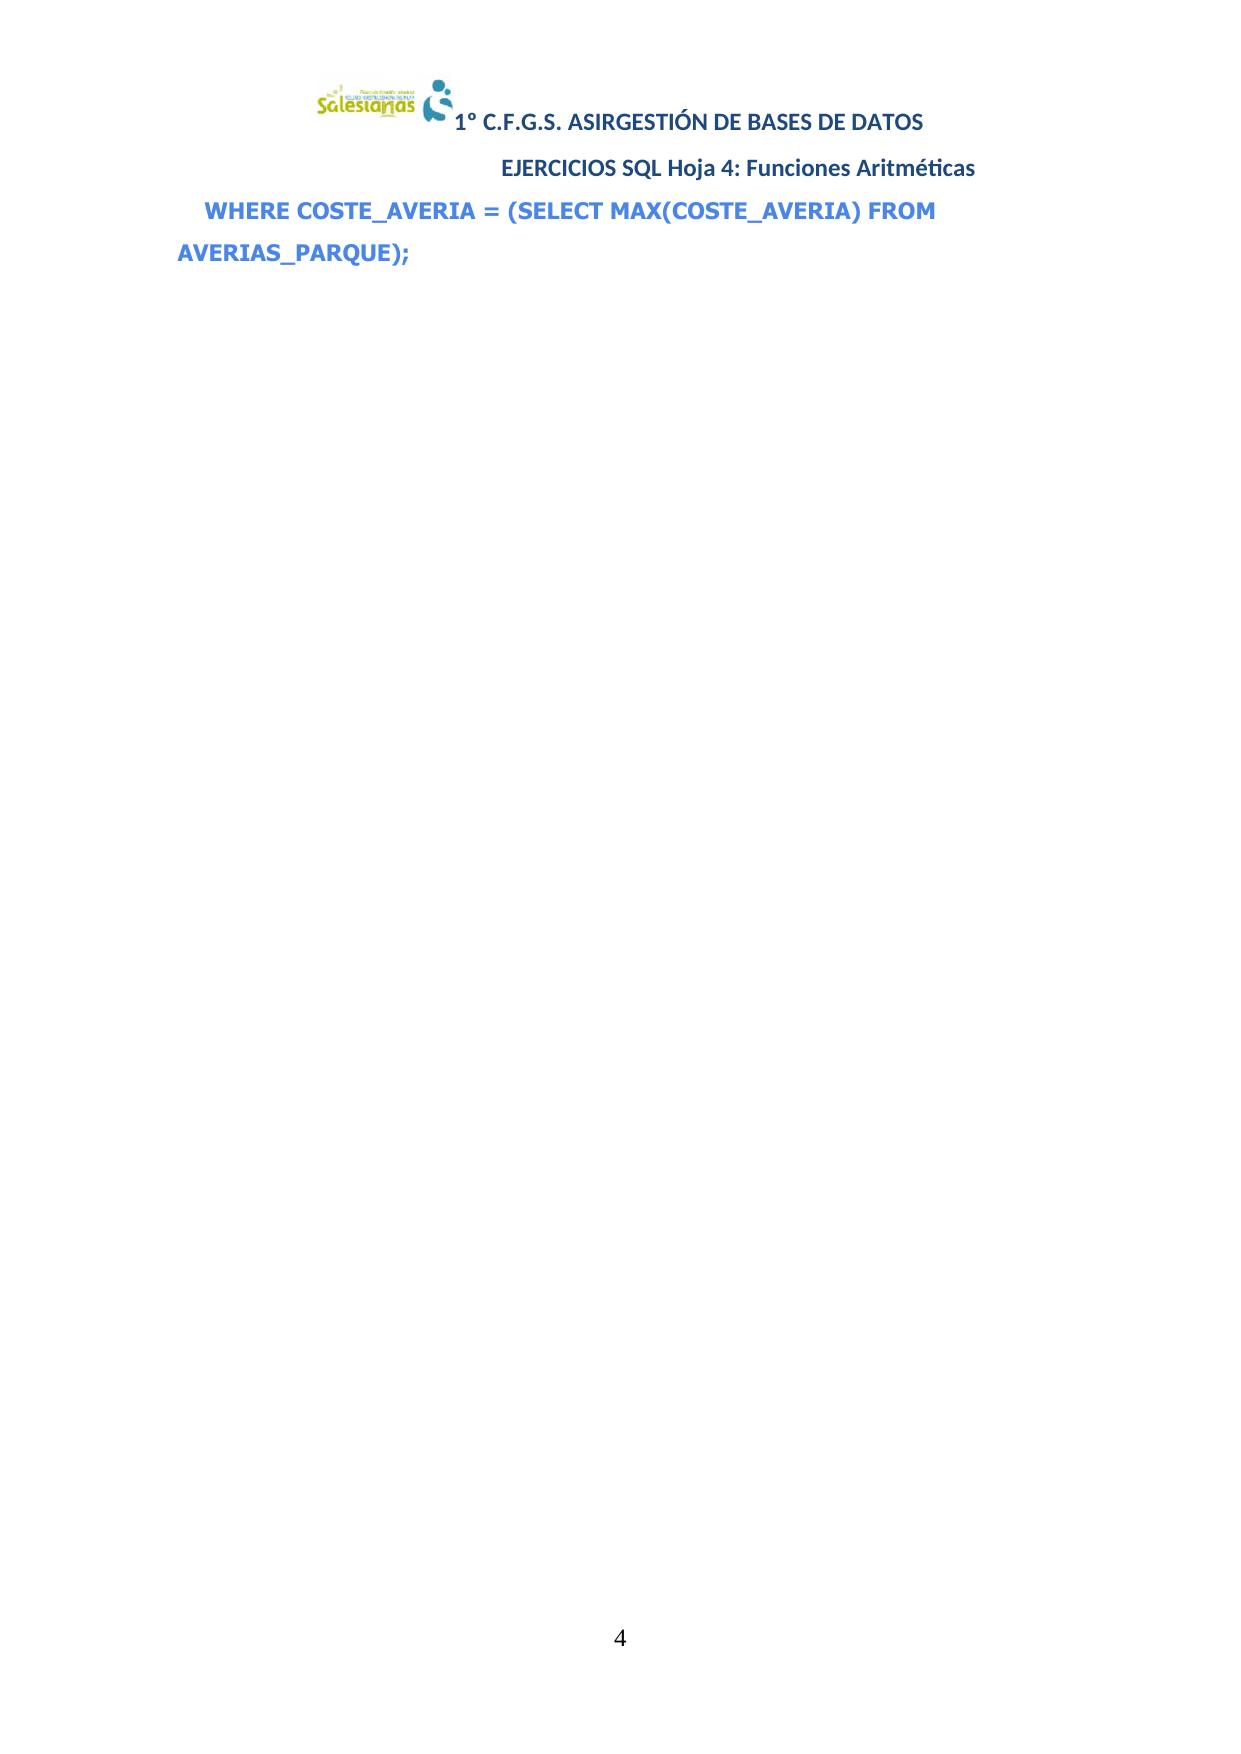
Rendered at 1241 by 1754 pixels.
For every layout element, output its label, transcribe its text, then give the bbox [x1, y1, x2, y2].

picture [316, 73, 454, 131]
text WHERE COSTE_AVERIA = (SELECT MAX(COSTE_AVERIA) FROM AVERIAS_PARQUE); [177, 197, 1063, 266]
